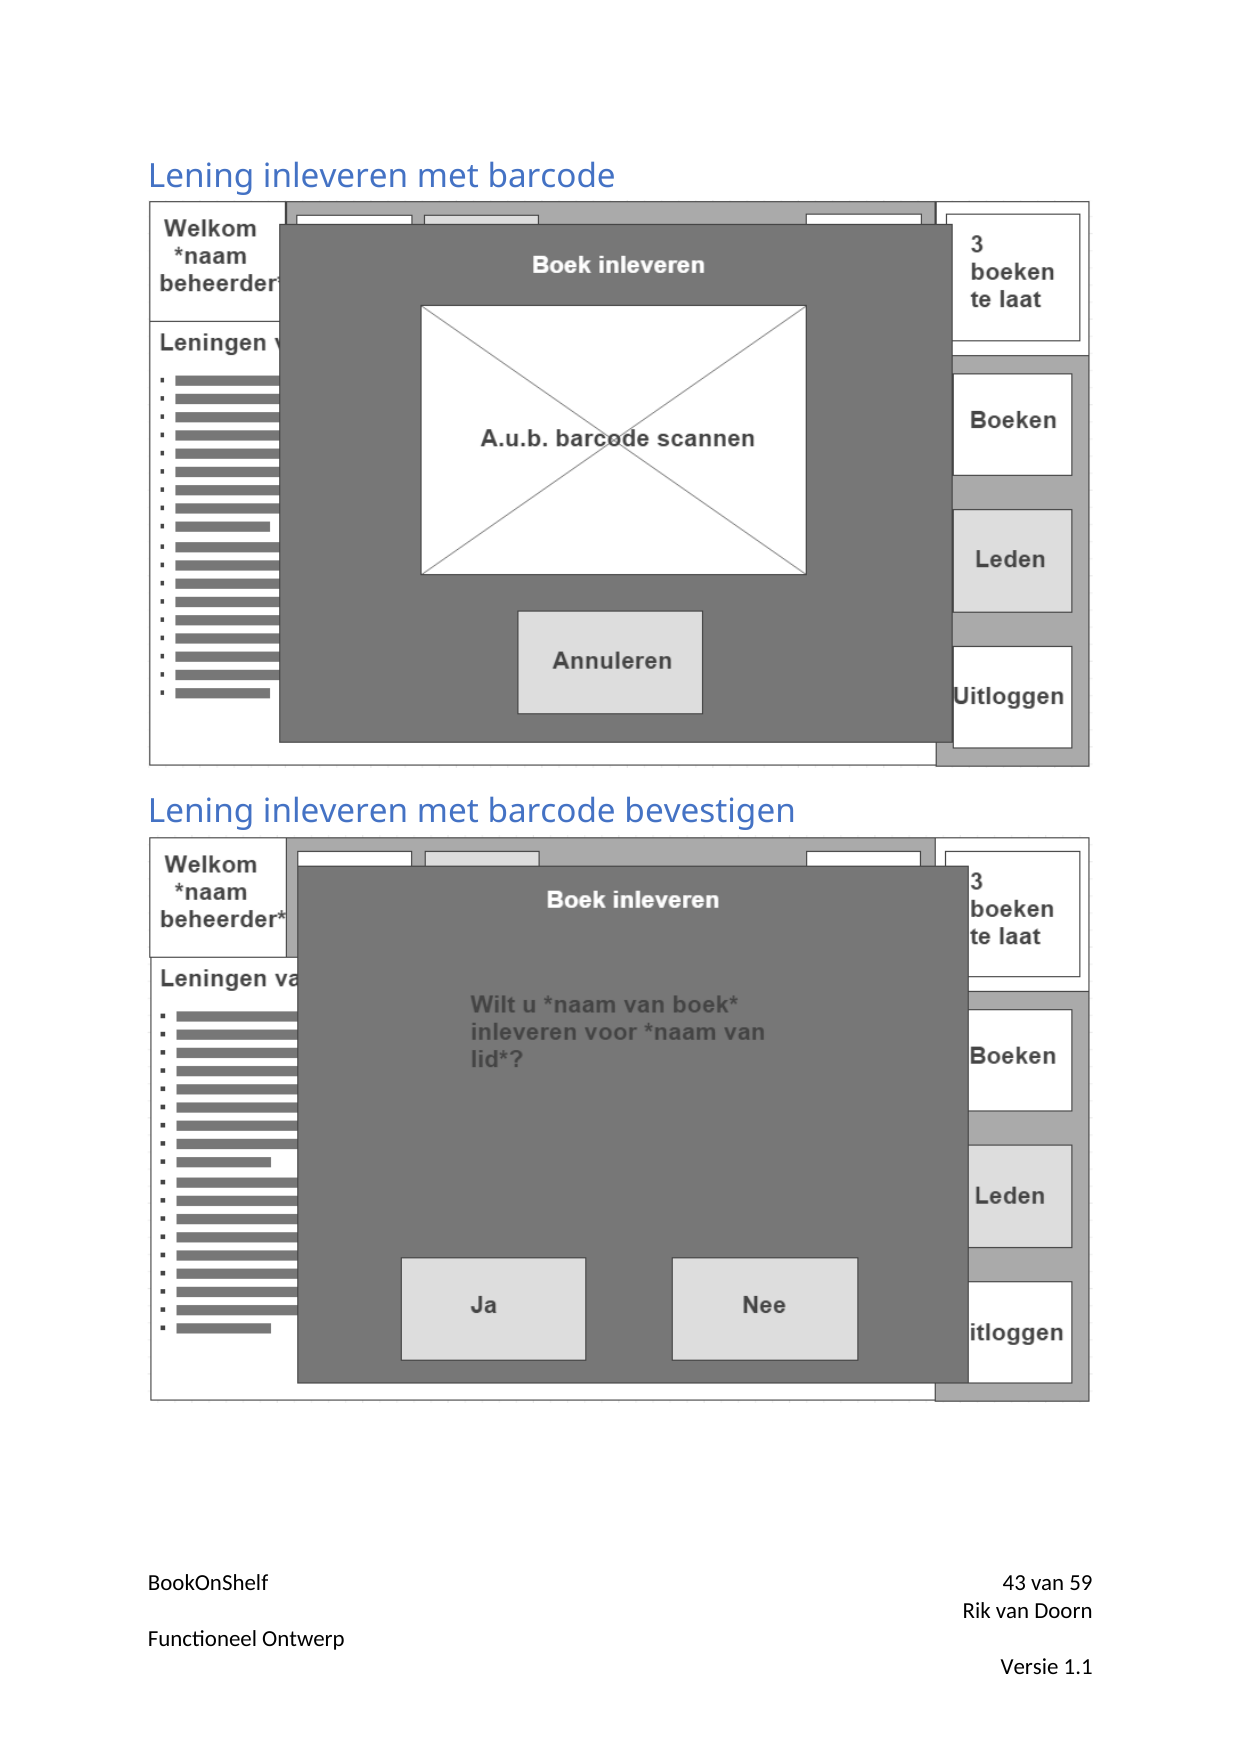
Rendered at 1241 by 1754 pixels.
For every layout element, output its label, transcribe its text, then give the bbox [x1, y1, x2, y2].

picture [147, 835, 1093, 1403]
subtitle Lening inleveren met barcode [148, 152, 1093, 197]
picture [147, 200, 1093, 768]
subtitle Lening inleveren met barcode bevestigen [148, 787, 1093, 832]
